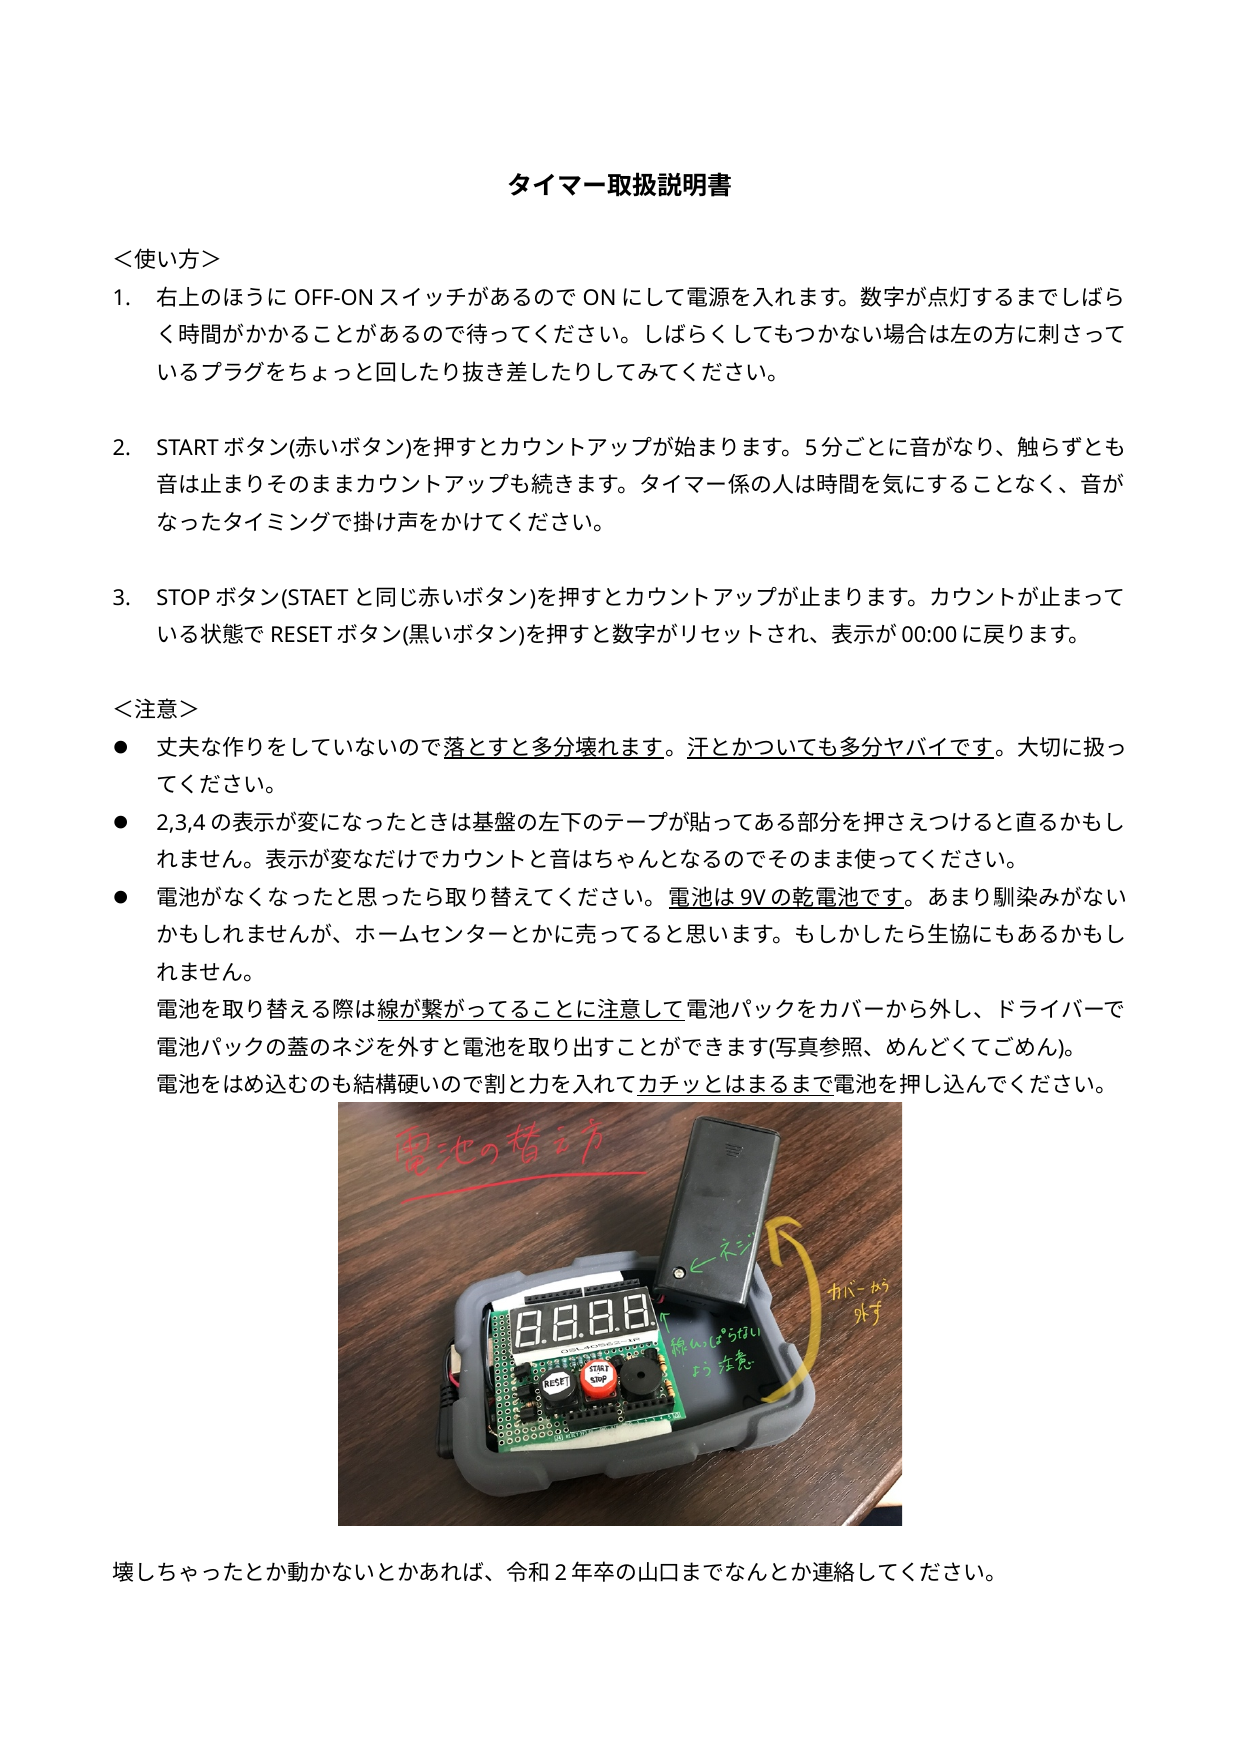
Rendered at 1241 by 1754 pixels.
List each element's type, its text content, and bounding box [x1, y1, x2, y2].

list 丈夫な作りをしていないので落とすと多分壊れます。汗とかついても多分ヤバイです。大切に扱ってください。 [112, 727, 1128, 802]
picture [338, 1102, 903, 1526]
list 2,3,4の表示が変になったときは基盤の左下のテープが貼ってある部分を押さえつけると直るかもしれません。表示が変なだけでカウントと音はちゃんとなるのでそのまま使ってください。 [112, 802, 1128, 877]
list 右上のほうにOFF-ONスイッチがあるのでONにして電源を入れます。数字が点灯するまでしばらく時間がかかることがあるので待ってください。しばらくしてもつかない場合は左の方に刺さっているプラグをちょっと回したり抜き差したりしてみてください。 [112, 277, 1128, 427]
text ＜使い方＞ [112, 239, 1128, 277]
list STARTボタン(赤いボタン)を押すとカウントアップが始まります。5分ごとに音がなり、触らずとも音は止まりそのままカウントアップも続きます。タイマー係の人は時間を気にすることなく、音がなったタイミングで掛け声をかけてください。 [112, 427, 1128, 577]
text タイマー取扱説明書 [112, 164, 1128, 202]
list STOPボタン(STAETと同じ赤いボタン)を押すとカウントアップが止まります。カウントが止まっている状態でRESETボタン(黒いボタン)を押すと数字がリセットされ、表示が00:00に戻ります。 [112, 577, 1128, 652]
list 電池がなくなったと思ったら取り替えてください。電池は9Vの乾電池です。あまり馴染みがないかもしれませんが、ホームセンターとかに売ってると思います。もしかしたら生協にもあるかもしれません。 電池を取り替える際は線が繋がってることに注意して電池パックをカバーから外し、ドライバーで電池パックの蓋のネジを外すと電池を取り出すことができます(写真参照、めんどくてごめん)。 電池をはめ込むのも結構硬いので割と力を入れてカチッとはまるまで電池を押し込んでください。 [112, 877, 1128, 1102]
text 壊しちゃったとか動かないとかあれば、令和2年卒の山口までなんとか連絡してください。 [112, 1552, 1128, 1589]
text ＜注意＞ [112, 689, 1128, 727]
